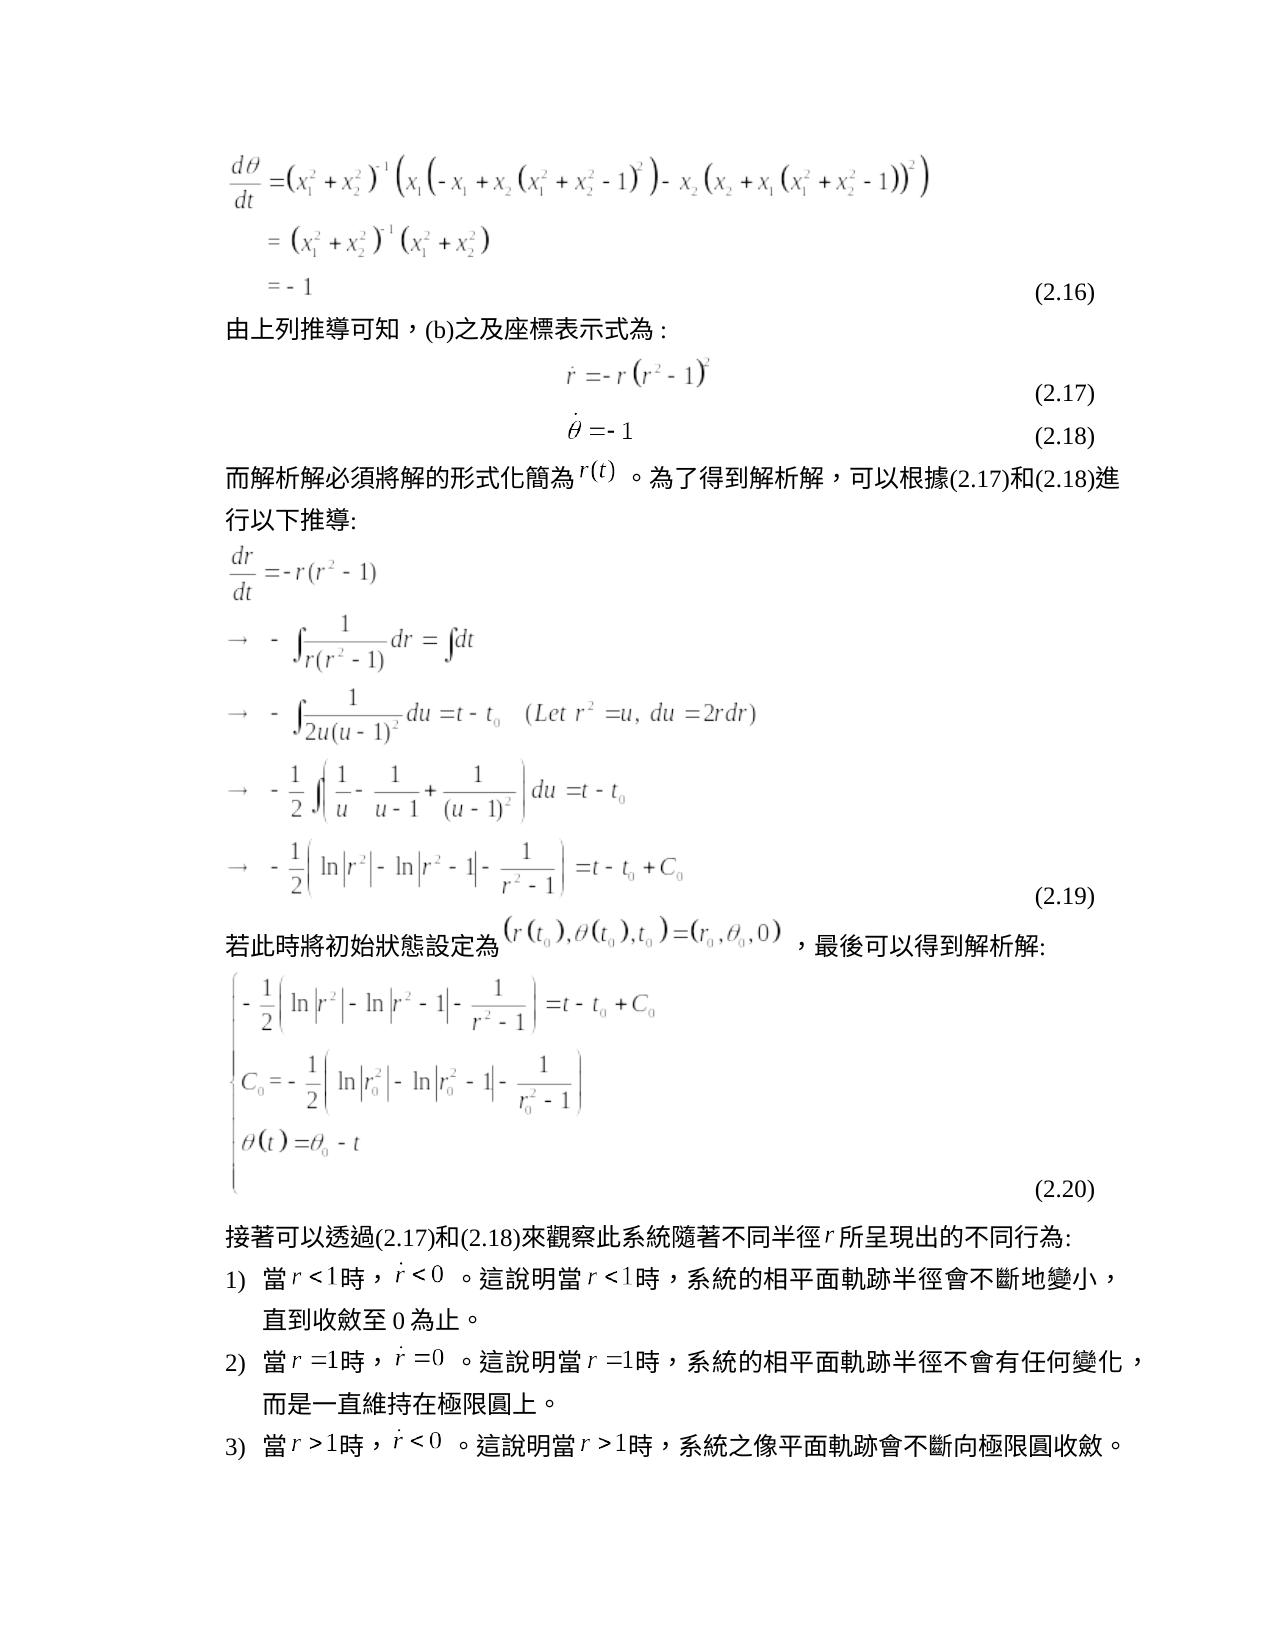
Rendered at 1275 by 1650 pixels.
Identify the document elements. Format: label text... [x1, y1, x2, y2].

list 接著可以透過(2.17)和(2.18)來觀察此系統隨著不同半徑所呈現出的不同行為: [225, 1217, 1125, 1253]
list (2.18) [225, 411, 1125, 450]
list (2.19) [225, 542, 1125, 910]
list 當時， 。這說明當時，系統的相平面軌跡半徑不會有任何變化，而是一直維持在極限圓上。 [225, 1342, 1125, 1420]
list 而解析解必須將解的形式化簡為 。為了得到解析解，可以根據(2.17)和(2.18)進行以下推導: [225, 454, 1125, 536]
list 若此時將初始狀態設定為 ，最後可以得到解析解: [225, 914, 1125, 963]
list (2.16) [225, 150, 1125, 305]
list (2.20) [225, 968, 1125, 1203]
list 由上列推導可知，(b)之及座標表示式為 : [225, 310, 1125, 346]
list 當時， 。這說明當時，系統的相平面軌跡半徑會不斷地變小，直到收斂至0為止。 [225, 1259, 1125, 1337]
list (2.17) [225, 351, 1125, 407]
list 當時， 。這說明當時，系統之像平面軌跡會不斷向極限圓收斂。 [225, 1426, 1125, 1462]
